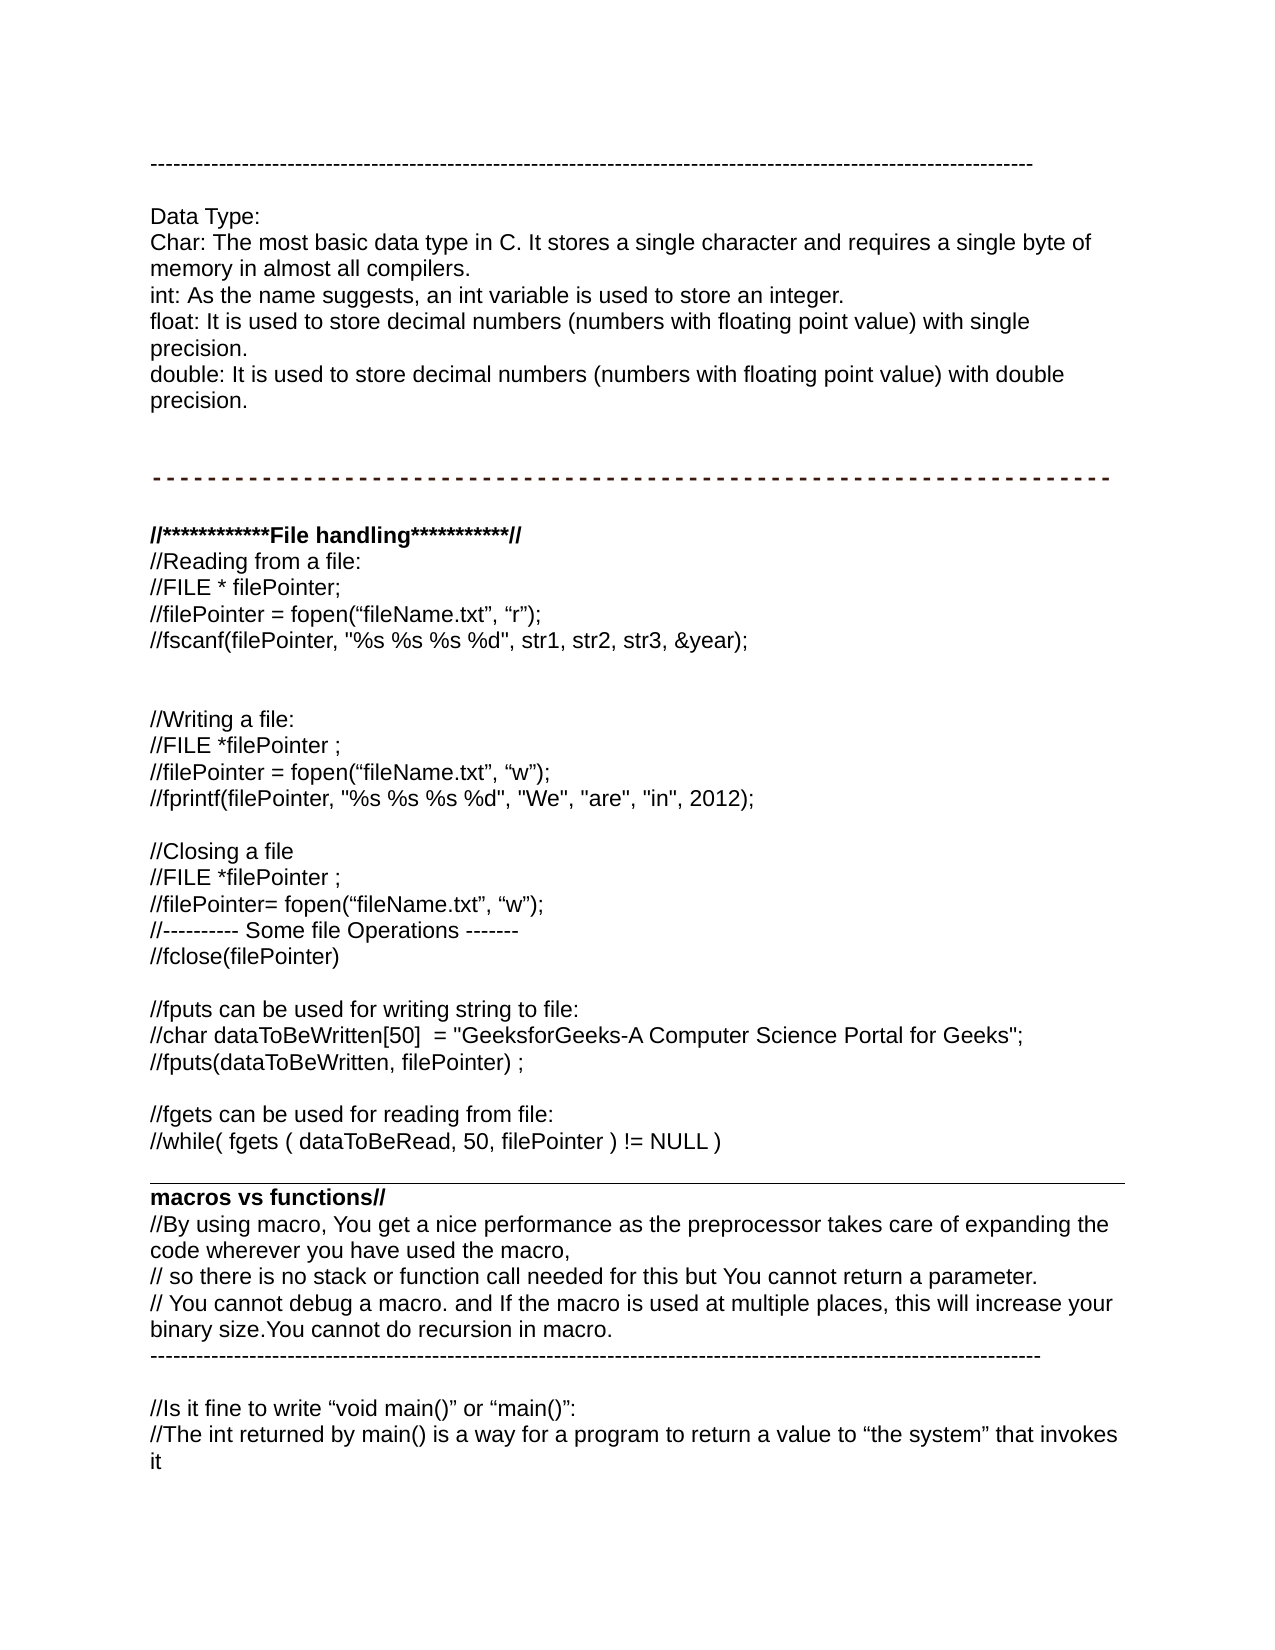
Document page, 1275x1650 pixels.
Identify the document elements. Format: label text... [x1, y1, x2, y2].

text //FILE *filePointer ; [150, 732, 1125, 759]
text Char: The most basic data type in C. It stores a single character and requires a single byte of memory in almost all compilers. [150, 229, 1125, 282]
text //filePointer = fopen(“fileName.txt”, “r”); [150, 601, 1125, 627]
text //Reading from a file: [150, 548, 1125, 574]
text // so there is no stack or function call needed for this but You cannot return a parameter. [150, 1263, 1125, 1289]
text //fscanf(filePointer, "%s %s %s %d", str1, str2, str3, &year); [150, 627, 1125, 653]
text //The int returned by main() is a way for a program to return a value to “the system” that invokes it [150, 1421, 1125, 1474]
text //char dataToBeWritten[50] = "GeeksforGeeks-A Computer Science Portal for Geeks"; [150, 1022, 1125, 1049]
text //Closing a file [150, 838, 1125, 864]
text macros vs functions// [150, 1184, 1125, 1211]
text int: As the name suggests, an int variable is used to store an integer. [150, 282, 1125, 308]
text //while( fgets ( dataToBeRead, 50, filePointer ) != NULL ) [150, 1128, 1125, 1154]
text //By using macro, You get a nice performance as the preprocessor takes care of expanding the code wherever you have used the macro, [150, 1211, 1125, 1263]
text //filePointer = fopen(“fileName.txt”, “w”); [150, 759, 1125, 785]
text //fgets can be used for reading from file: [150, 1101, 1125, 1128]
text float: It is used to store decimal numbers (numbers with floating point value) with single precision. [150, 308, 1125, 361]
text //---------- Some file Operations ------- [150, 917, 1125, 943]
text //************File handling***********// [150, 522, 1125, 548]
text //Is it fine to write “void main()” or “main()”: [150, 1395, 1125, 1421]
text //filePointer= fopen(“fileName.txt”, “w”); [150, 891, 1125, 917]
text //fputs can be used for writing string to file: [150, 996, 1125, 1022]
text //FILE * filePointer; [150, 574, 1125, 601]
text //FILE *filePointer ; [150, 864, 1125, 891]
text ---------------------------------------------------------------------- [150, 466, 1125, 492]
text --------------------------------------------------------------------------------------------------------------------- [150, 1342, 1125, 1369]
text double: It is used to store decimal numbers (numbers with floating point value) with double precision. [150, 361, 1125, 413]
text //fclose(filePointer) [150, 943, 1125, 970]
text //fprintf(filePointer, "%s %s %s %d", "We", "are", "in", 2012); [150, 785, 1125, 812]
text //Writing a file: [150, 706, 1125, 732]
text -------------------------------------------------------------------------------------------------------------------- [150, 150, 1125, 176]
text // You cannot debug a macro. and If the macro is used at multiple places, this will increase your binary size.You cannot do recursion in macro. [150, 1289, 1125, 1342]
text //fputs(dataToBeWritten, filePointer) ; [150, 1049, 1125, 1075]
text Data Type: [150, 203, 1125, 229]
